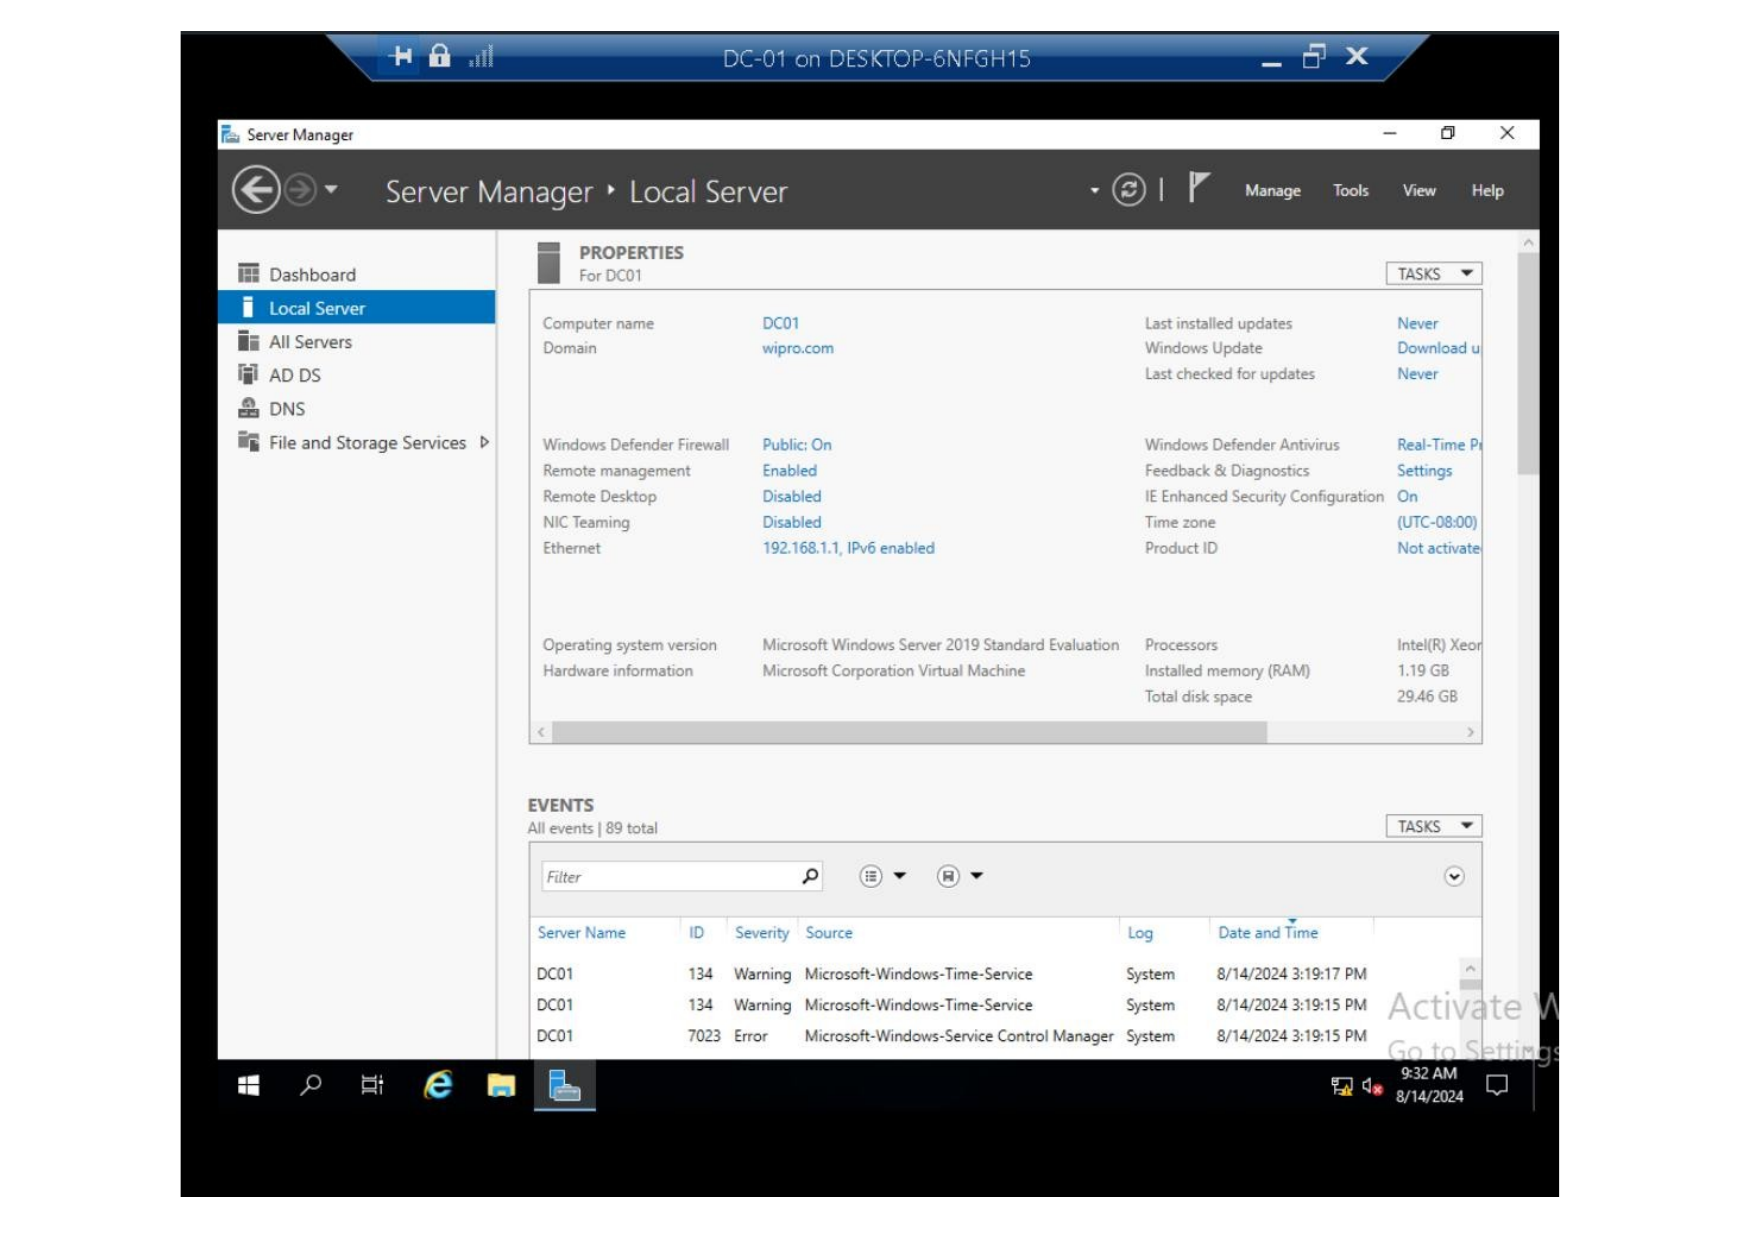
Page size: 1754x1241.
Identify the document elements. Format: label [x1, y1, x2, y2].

picture [180, 31, 1560, 1197]
